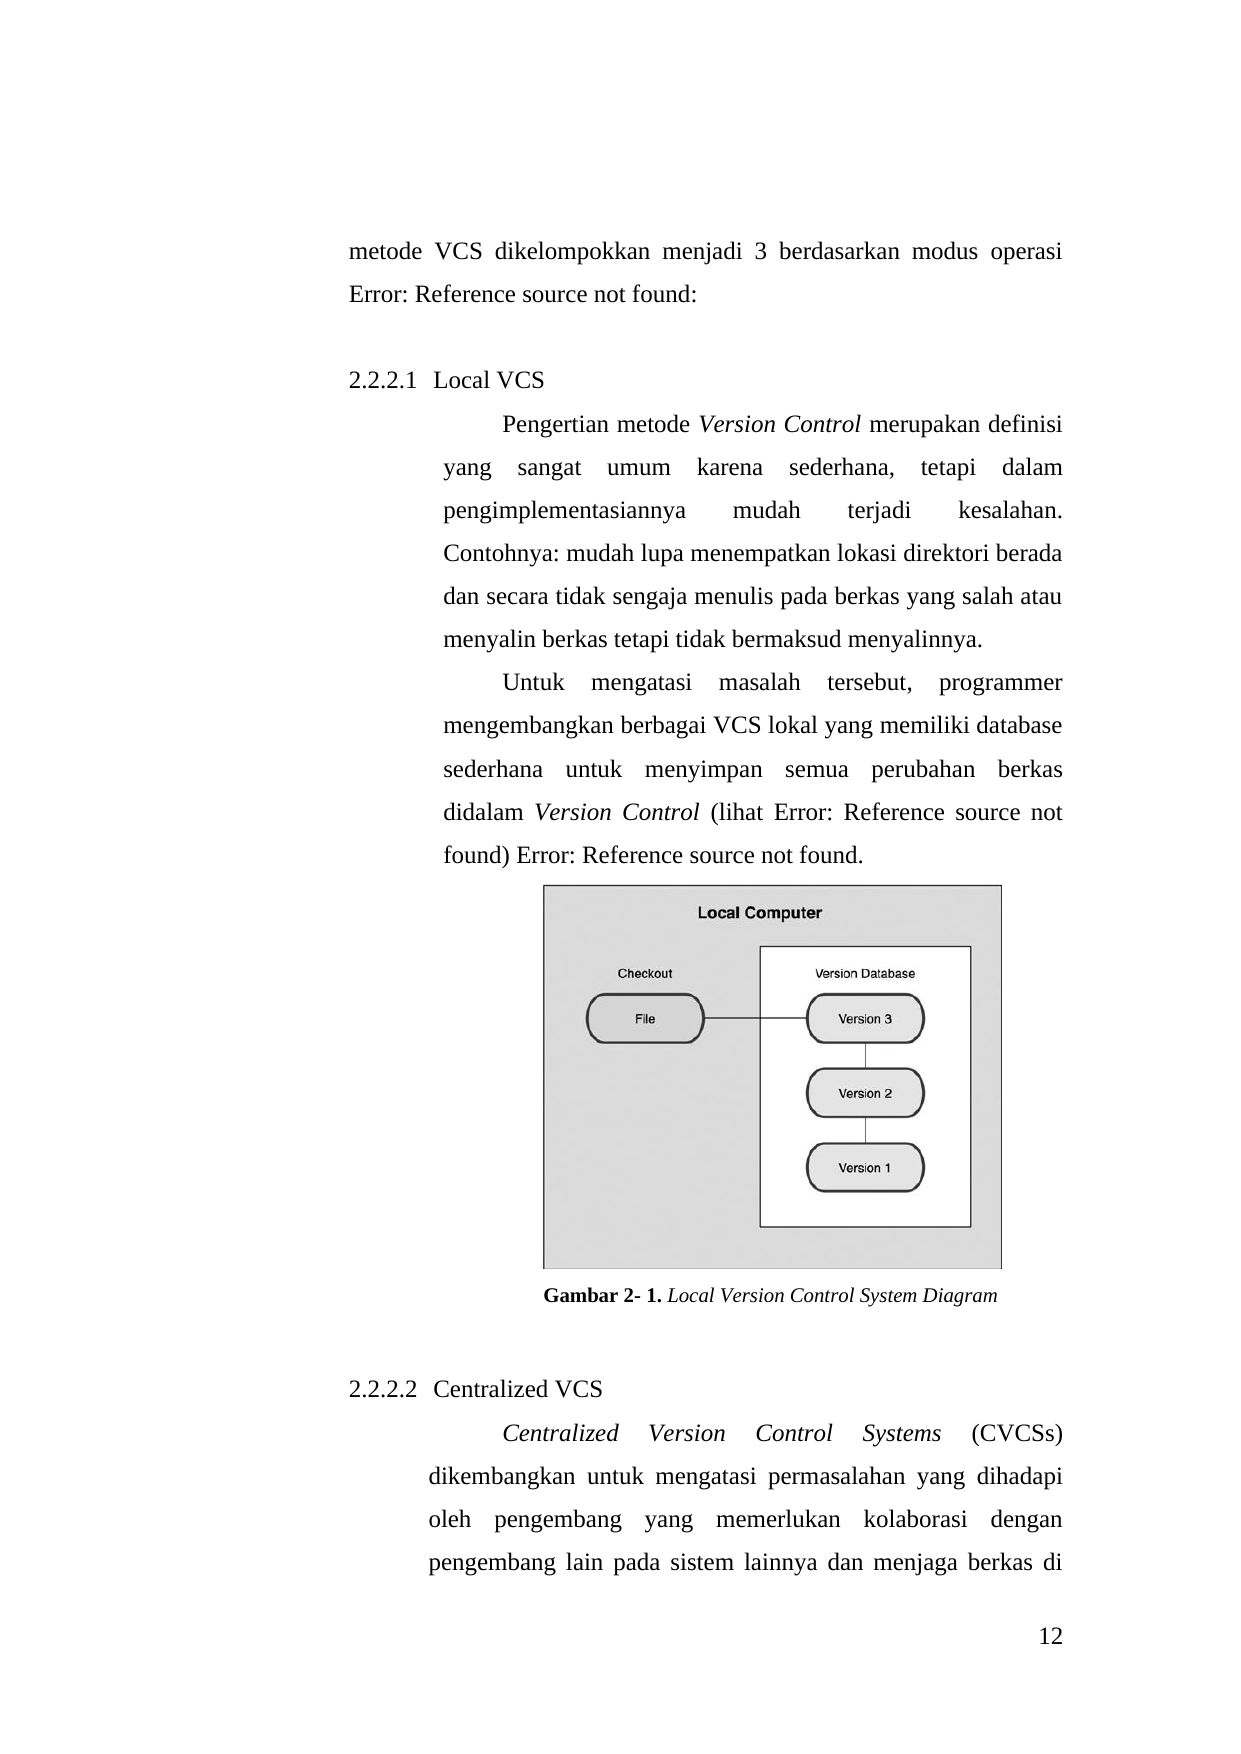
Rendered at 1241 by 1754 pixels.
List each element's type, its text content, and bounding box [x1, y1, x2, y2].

text Gambar 2- 1. Local Version Control System Diagram [480, 1283, 1063, 1307]
list Centralized VCS [349, 1374, 1063, 1403]
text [428, 1418, 1063, 1576]
list Local VCS [349, 366, 1063, 394]
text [349, 236, 1063, 308]
list Pengertian metode Version Control merupakan definisi yang sangat umum karena sederhana, tetapi dalam pengimplementasiannya mudah terjadi kesalahan. Contohnya: mudah lupa menempatkan lokasi direktori berada dan secara tidak sengaja menulis pada berkas yang salah atau menyalin berkas tetapi tidak bermaksud menyalinnya. [443, 409, 1063, 653]
